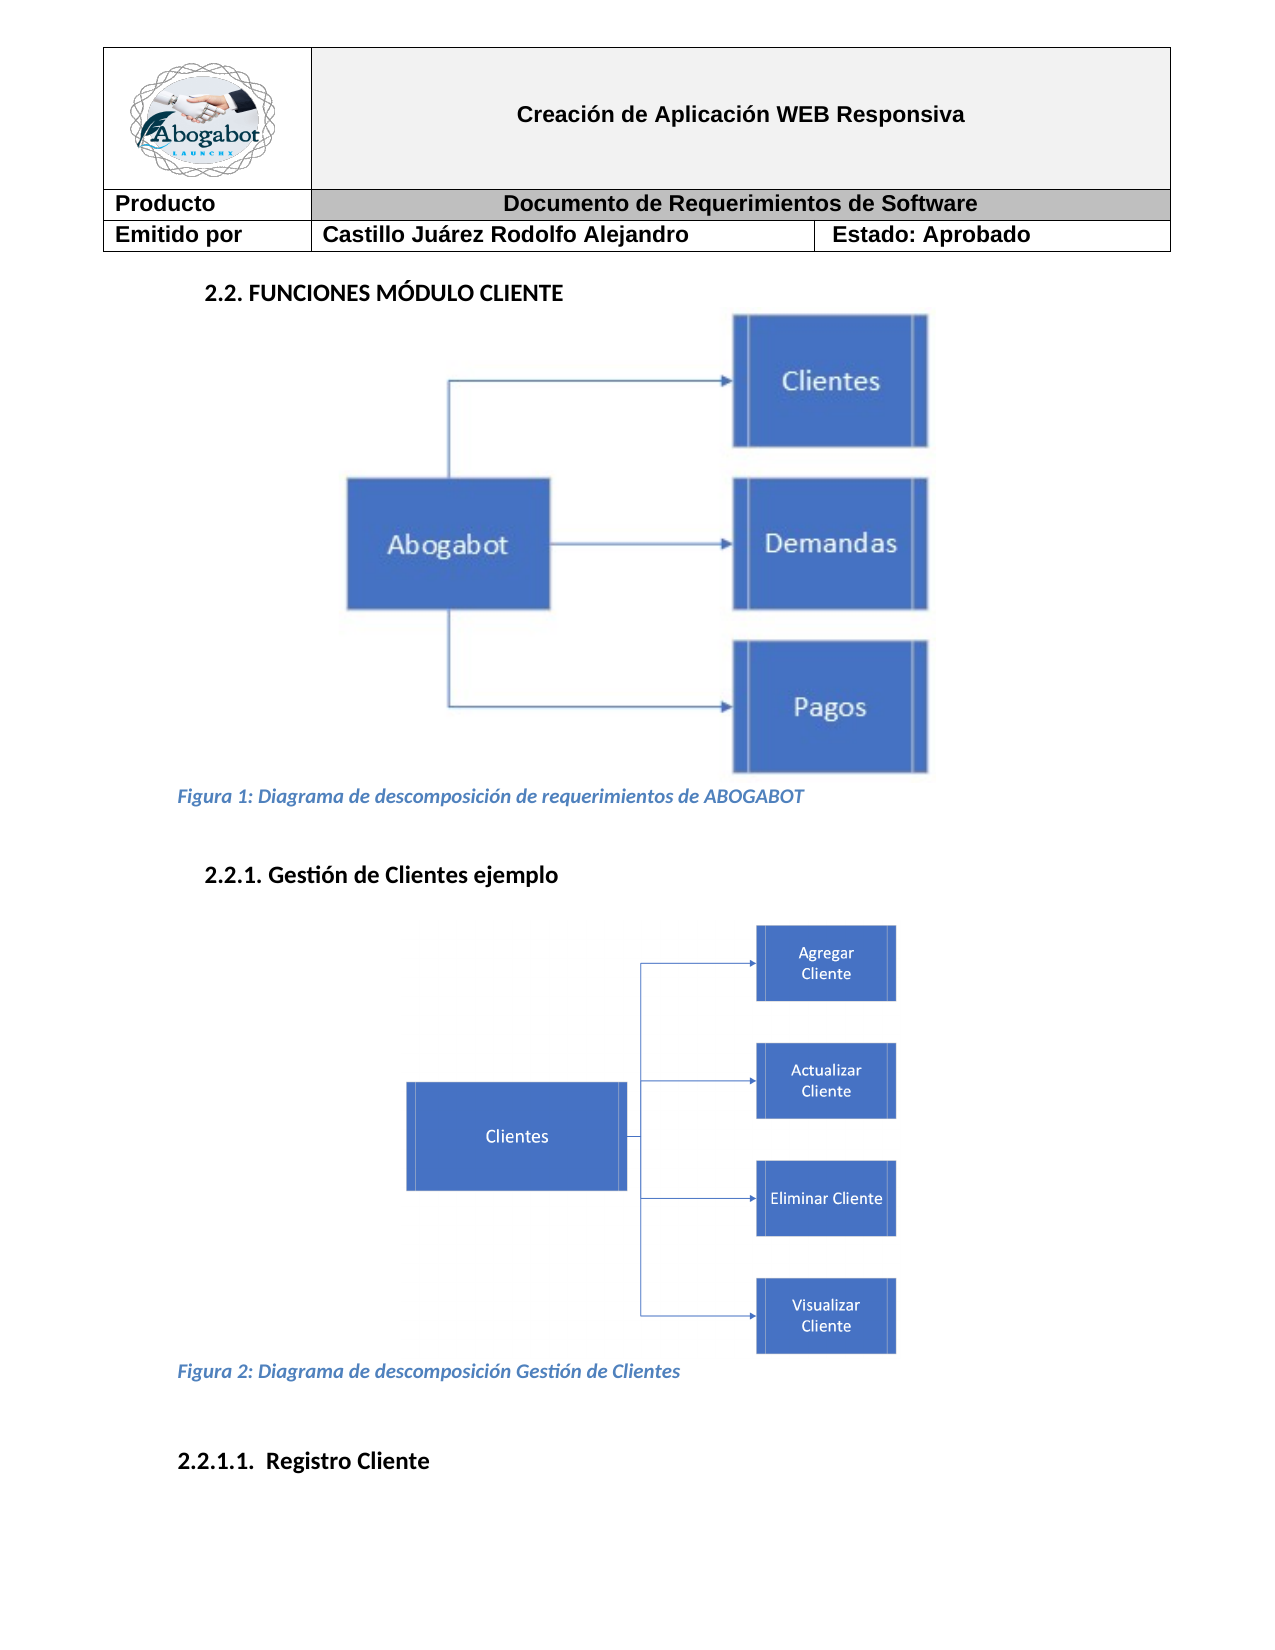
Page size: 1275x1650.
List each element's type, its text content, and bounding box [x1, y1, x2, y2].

text 2.2. FUNCIONES MÓDULO CLIENTE [204, 277, 1098, 308]
picture [338, 307, 937, 783]
picture [401, 920, 901, 1359]
text Figura 1: Diagrama de descomposición de requerimientos de ABOGABOT [177, 783, 1098, 808]
text 2.2.1. Gestión de Clientes ejemplo [204, 859, 1098, 890]
text Figura 2: Diagrama de descomposición Gestión de Clientes [177, 1359, 1098, 1384]
picture [115, 48, 295, 189]
text 2.2.1.1. Registro Cliente [177, 1445, 1098, 1476]
